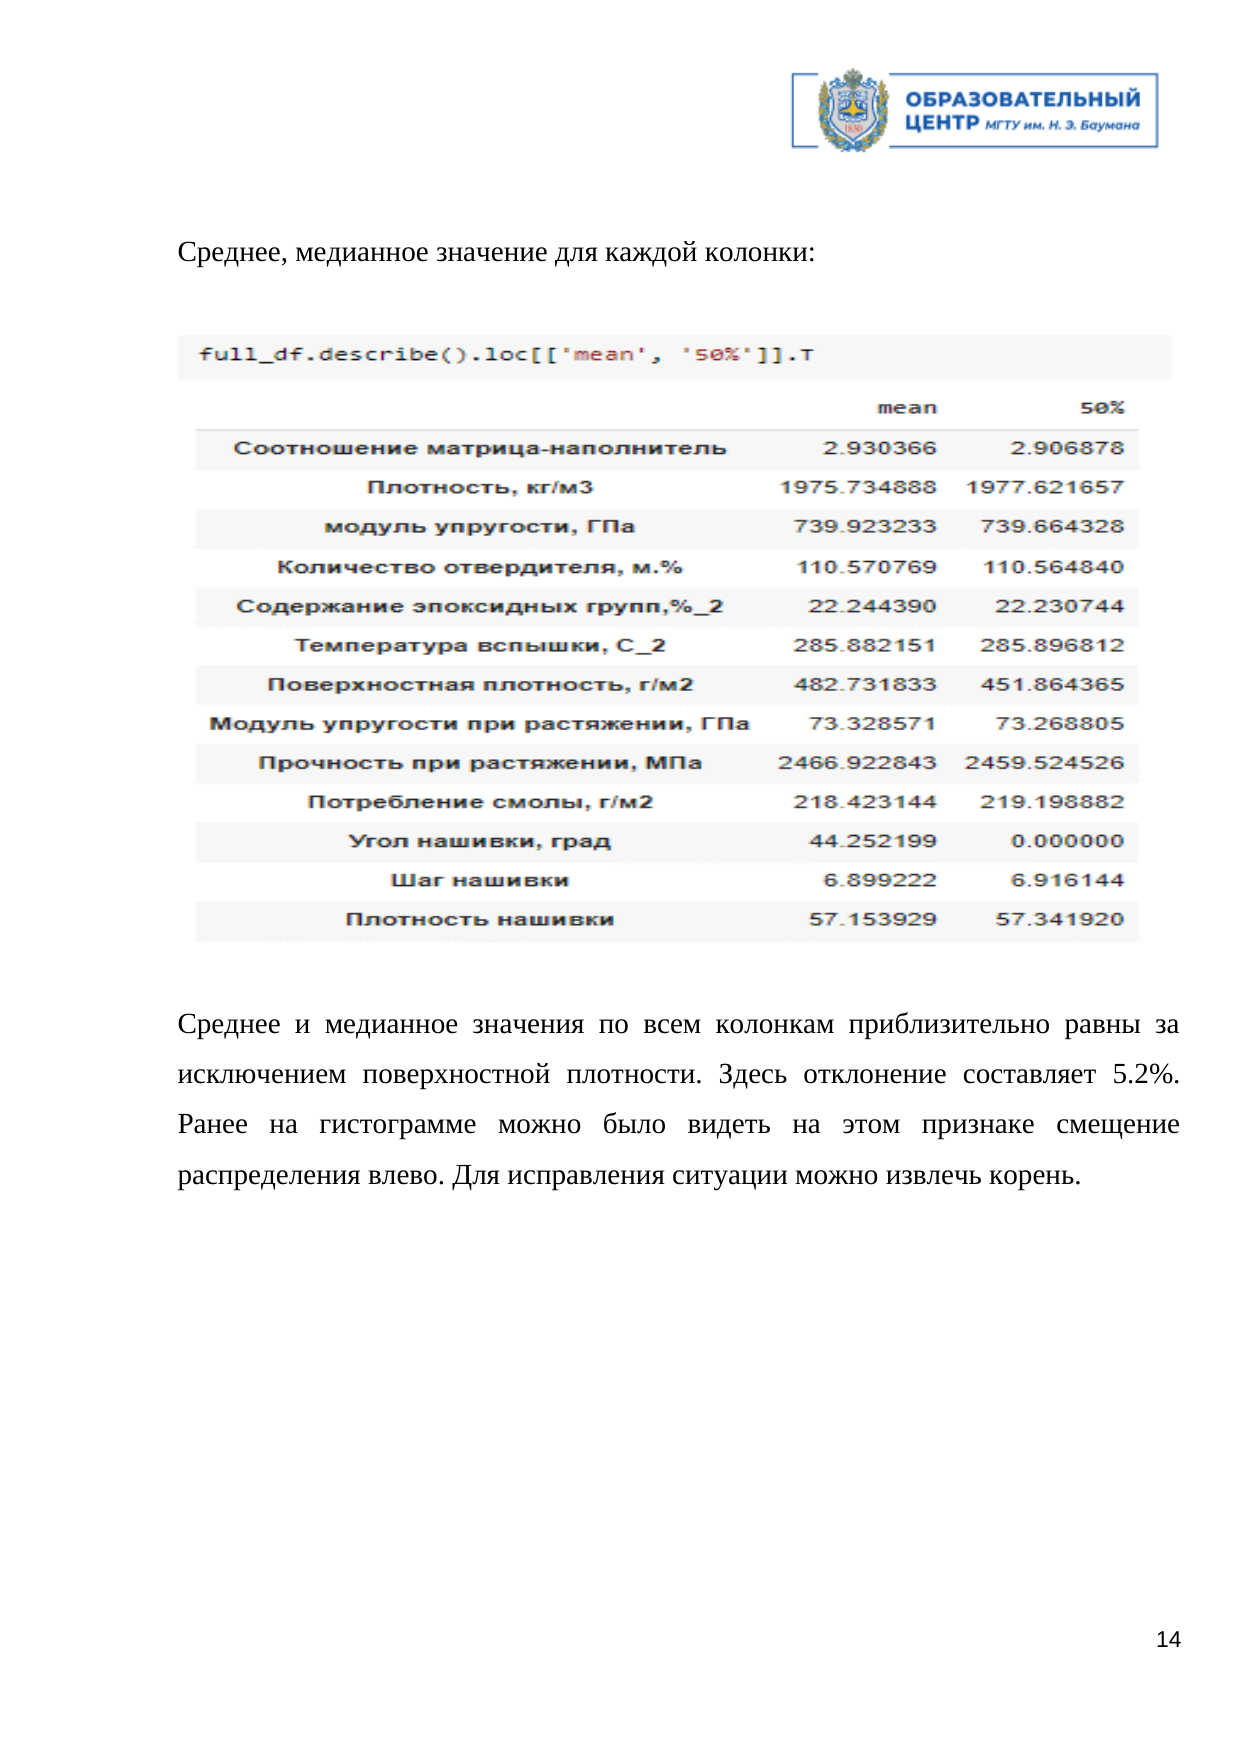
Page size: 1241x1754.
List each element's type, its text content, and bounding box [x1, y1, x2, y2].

text Среднее, медианное значение для каждой колонки: [177, 234, 1181, 268]
picture [761, 45, 1209, 168]
text Среднее и медианное значения по всем колонкам приблизительно равны за исключением поверхностной плотности. Здесь отклонение составляет 5.2%. Ранее на гистограмме можно было видеть на этом признаке смещение распределения влево. Для исправления ситуации можно извлечь корень. [177, 1006, 1181, 1191]
picture [177, 335, 1173, 943]
